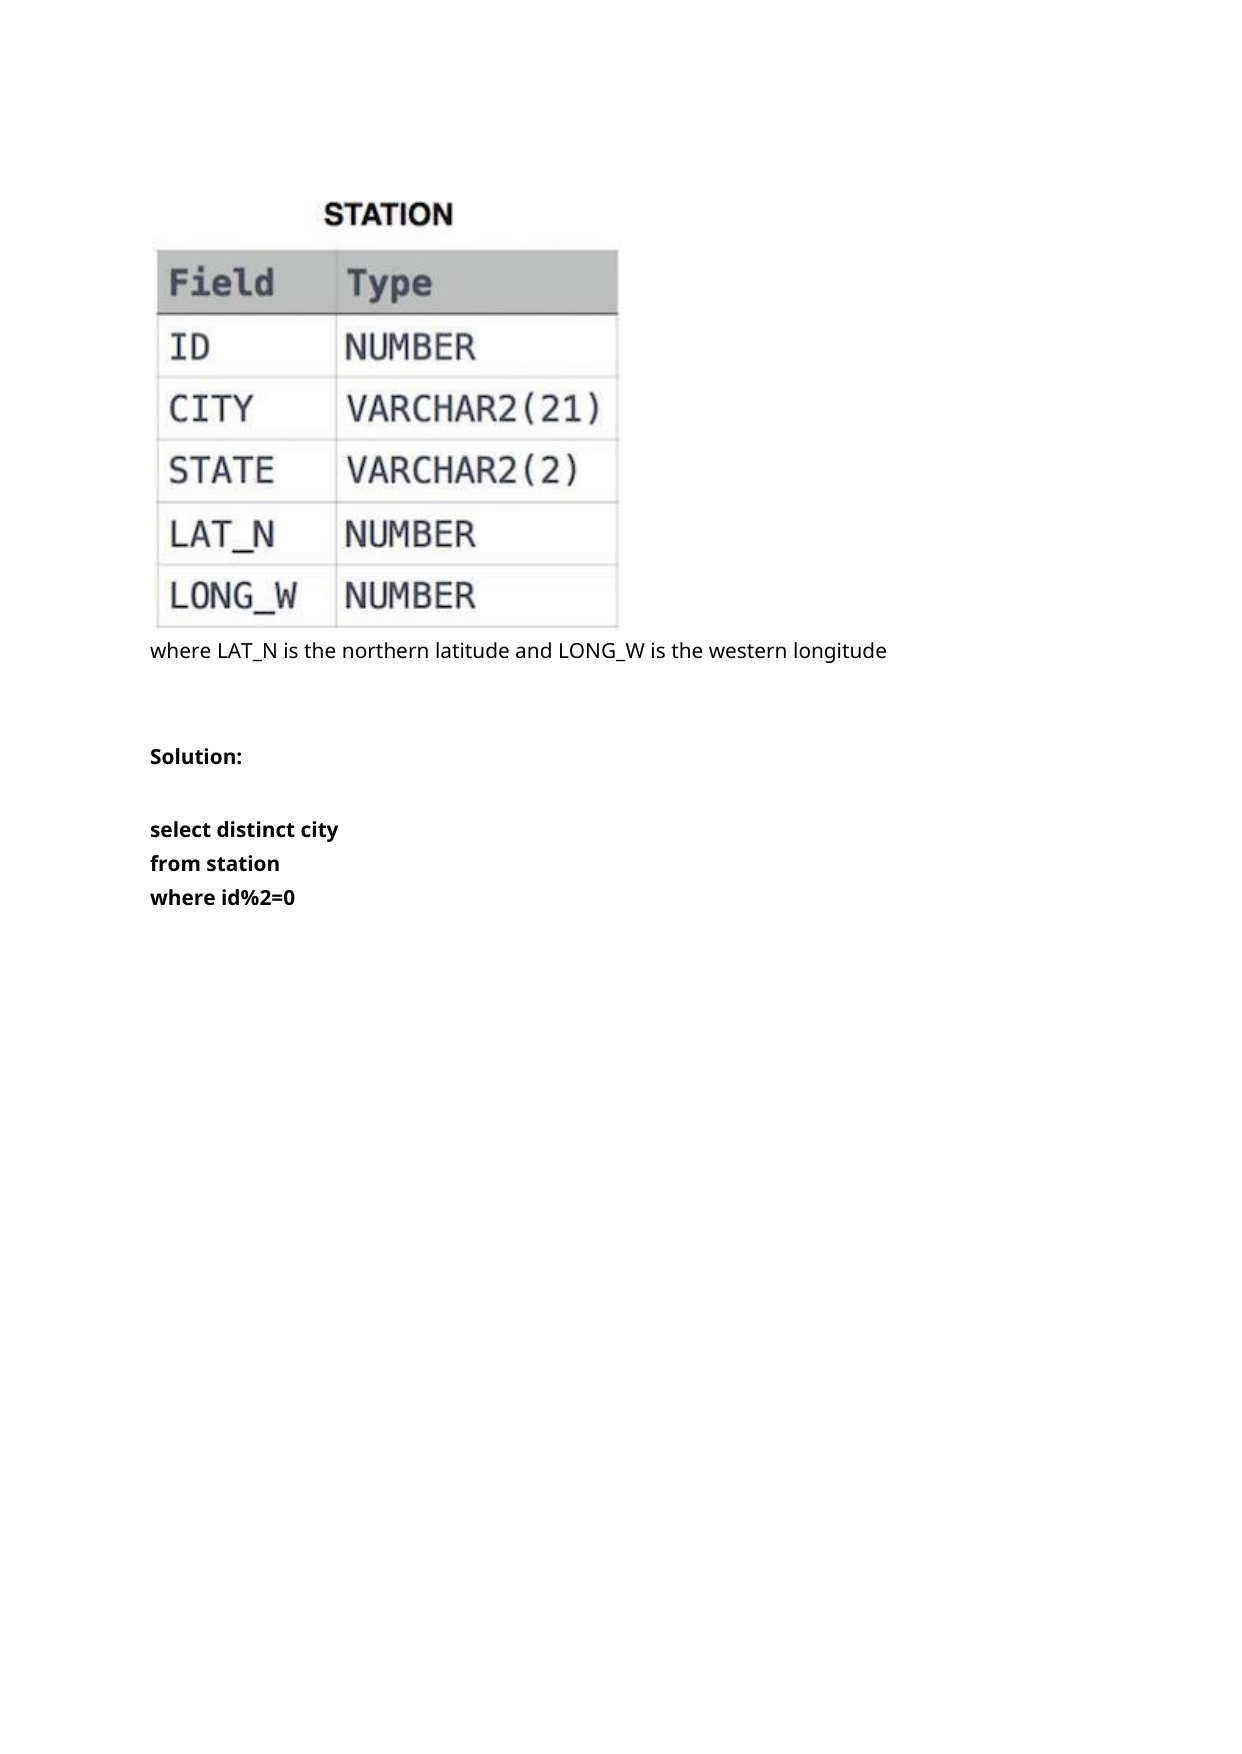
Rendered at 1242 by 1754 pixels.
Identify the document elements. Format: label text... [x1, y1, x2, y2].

picture [153, 200, 622, 631]
text from station [150, 849, 1102, 878]
text select distinct city [150, 815, 1102, 843]
text where id%2=0 [150, 883, 1102, 912]
text Solution: [150, 742, 1048, 770]
